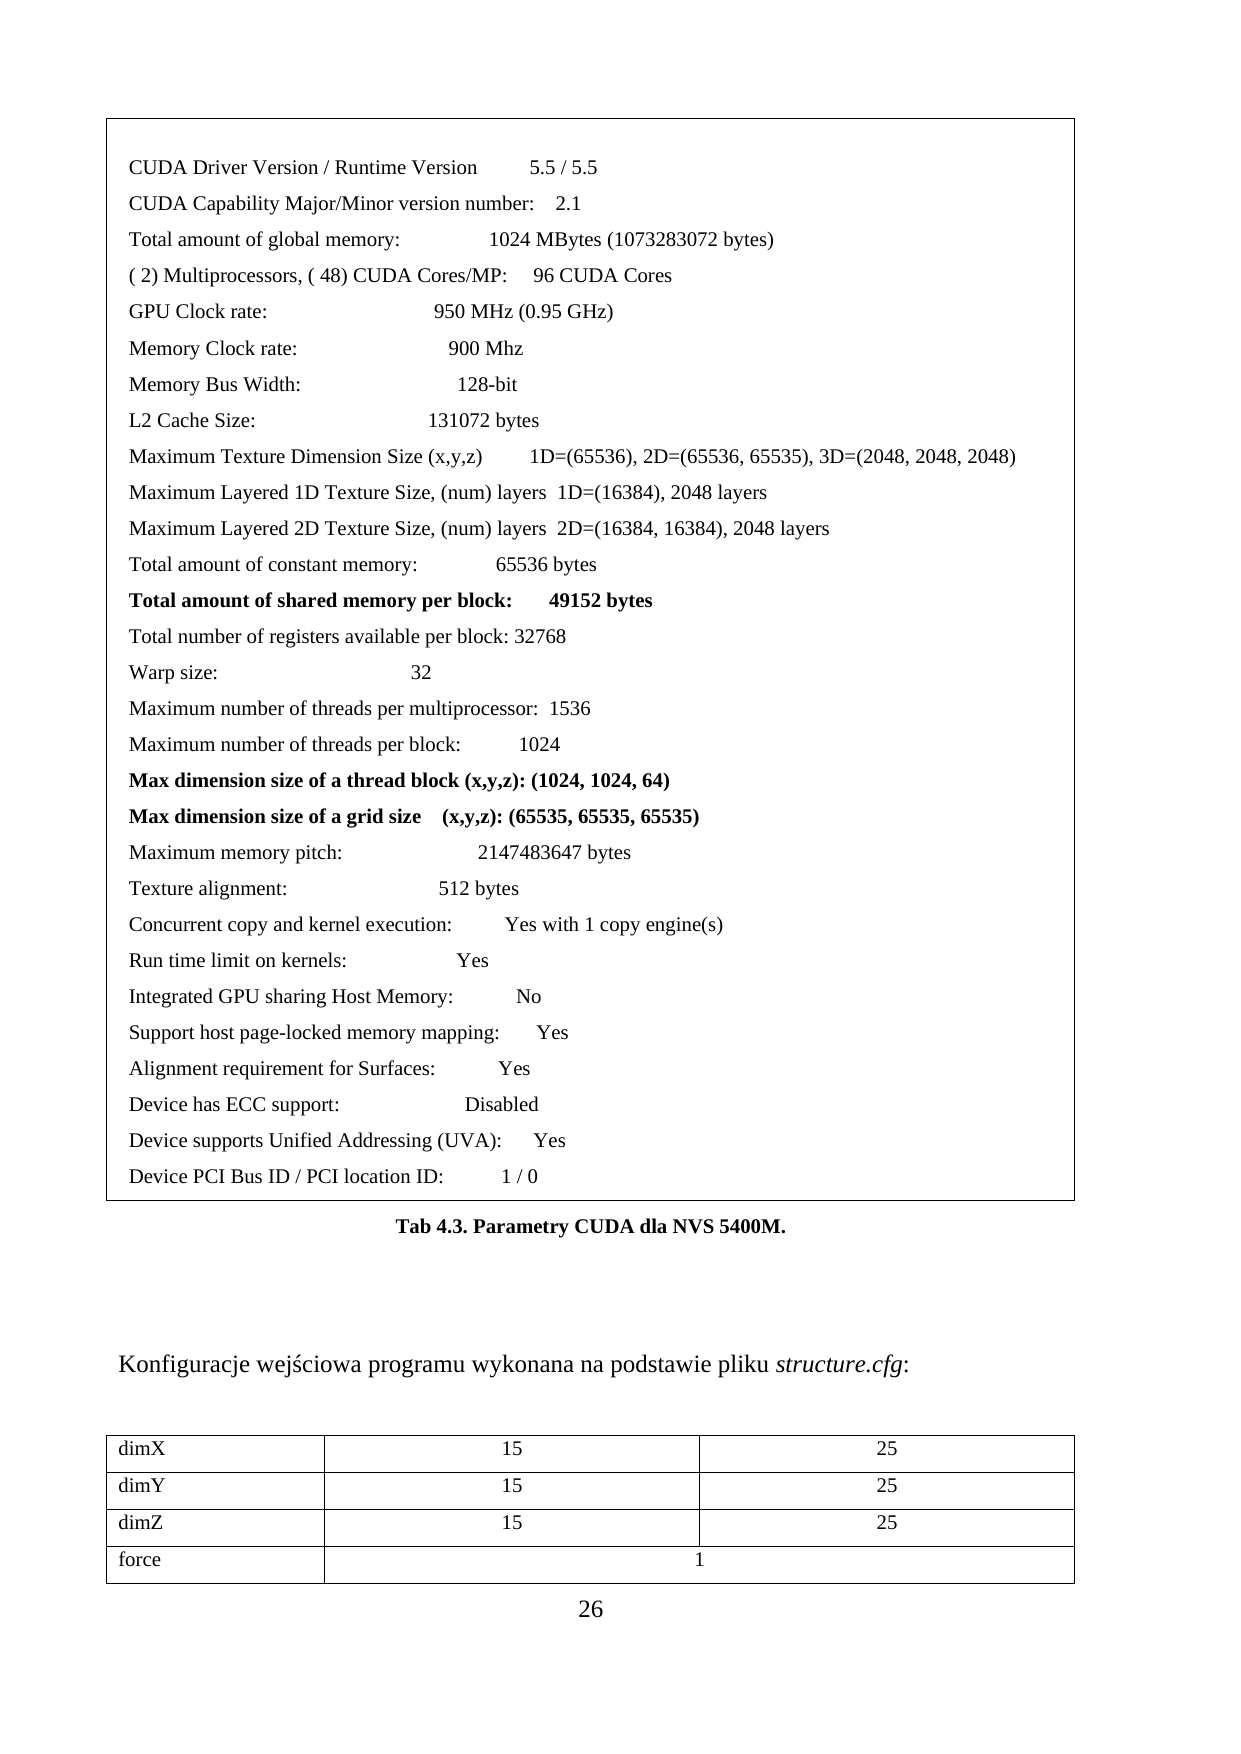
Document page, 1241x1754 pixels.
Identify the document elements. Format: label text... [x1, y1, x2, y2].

table_cell dimY [107, 1473, 324, 1509]
table_header 15 [325, 1436, 699, 1472]
table_cell 25 [700, 1510, 1074, 1546]
table_cell 15 [325, 1510, 699, 1546]
table_cell 25 [700, 1473, 1074, 1509]
table_cell dimZ [107, 1510, 324, 1546]
table_header 25 [700, 1436, 1074, 1472]
table_cell force [107, 1547, 324, 1583]
table_header dimX [107, 1436, 324, 1472]
table_cell 15 [325, 1473, 699, 1509]
text Konfiguracje wejściowa programu wykonana na podstawie pliku structure.cfg: [118, 1349, 1063, 1377]
table_cell 1 [325, 1547, 1074, 1583]
subtitle Tab 4.3. Parametry CUDA dla NVS 5400M. [118, 1214, 1063, 1238]
